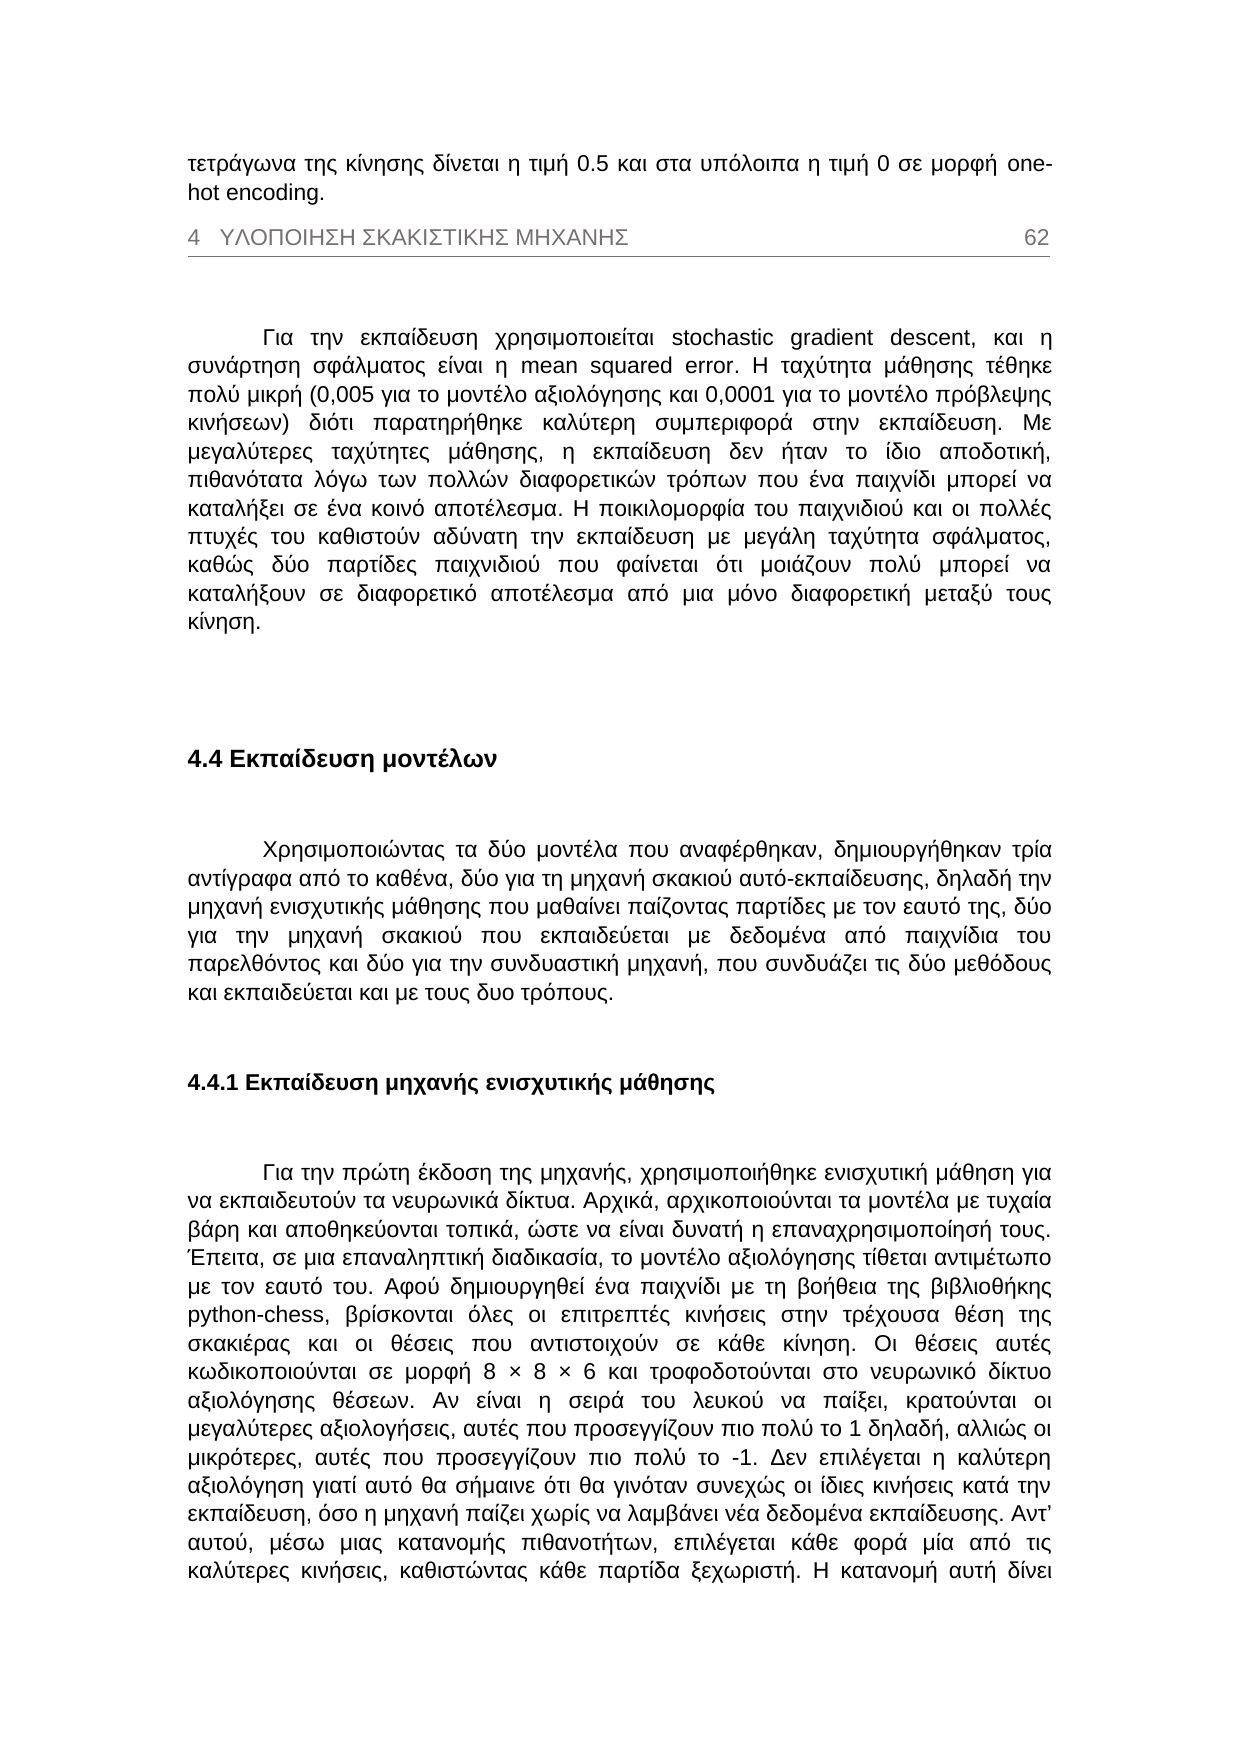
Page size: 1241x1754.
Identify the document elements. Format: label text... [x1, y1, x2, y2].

text 4 ΥΛΟΠΟΙΗΣΗ ΣΚΑΚΙΣΤΙΚΗΣ ΜΗΧΑΝΗΣ 62 [187, 223, 1053, 259]
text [187, 1159, 1053, 1583]
text Χρησιμοποιώντας τα δύο μοντέλα που αναφέρθηκαν, δημιουργήθηκαν τρία αντίγραφα από το καθένα, δύο για τη μηχανή σκακιού αυτό-εκπαίδευσης, δηλαδή την μηχανή ενισχυτικής μάθησης που μαθαίνει παίζοντας παρτίδες με τον εαυτό της, δύο για την μηχανή σκακιού που εκπαιδεύεται με δεδομένα από παιχνίδια του παρελθόντος και δύο για την συνδυαστική μηχανή, που συνδυάζει τις δύο μεθόδους και εκπαιδεύεται και με τους δυο τρόπους. [187, 836, 1053, 1005]
text 4.4 Εκπαίδευση μοντέλων [187, 744, 1053, 772]
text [187, 150, 1053, 205]
text 4.4.1 Εκπαίδευση μηχανής ενισχυτικής μάθησης [187, 1069, 1053, 1095]
text Για την εκπαίδευση χρησιμοποιείται stochastic gradient descent, και η συνάρτηση σφάλματος είναι η mean squared error. Η ταχύτητα μάθησης τέθηκε πολύ μικρή (0,005 για το μοντέλο αξιολόγησης και 0,0001 για το μοντέλο πρόβλεψης κινήσεων) διότι παρατηρήθηκε καλύτερη συμπεριφορά στην εκπαίδευση. Με μεγαλύτερες ταχύτητες μάθησης, η εκπαίδευση δεν ήταν το ίδιο αποδοτική, πιθανότατα λόγω των πολλών διαφορετικών τρόπων που ένα παιχνίδι μπορεί να καταλήξει σε ένα κοινό αποτέλεσμα. Η ποικιλομορφία του παιχνιδιού και οι πολλές πτυχές του καθιστούν αδύνατη την εκπαίδευση με μεγάλη ταχύτητα σφάλματος, καθώς δύο παρτίδες παιχνιδιού που φαίνεται ότι μοιάζουν πολύ μπορεί να καταλήξουν σε διαφορετικό αποτέλεσμα από μια μόνο διαφορετική μεταξύ τους κίνηση. [187, 324, 1053, 635]
